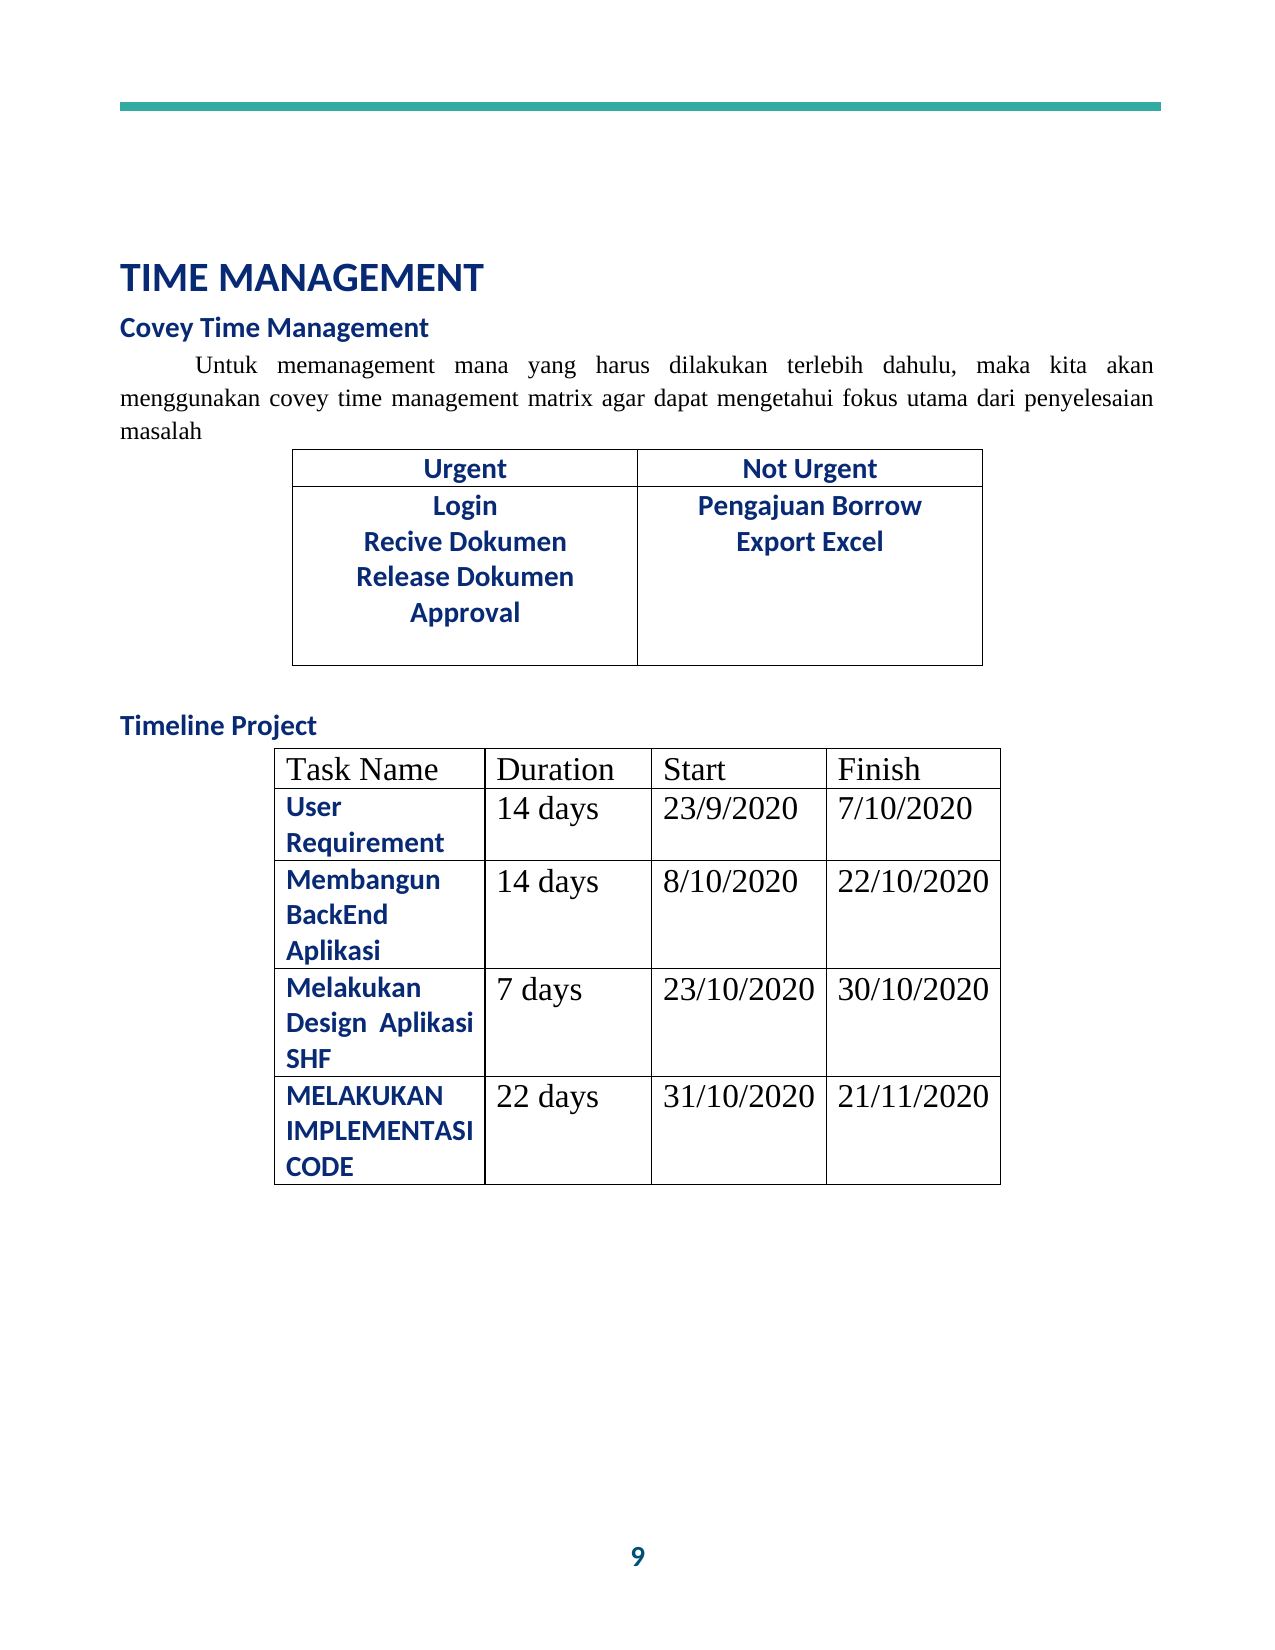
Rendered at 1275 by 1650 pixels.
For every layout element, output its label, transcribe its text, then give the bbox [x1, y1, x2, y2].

table_cell Membangun BackEnd Aplikasi [275, 861, 484, 968]
table_header Start [652, 749, 826, 787]
text Untuk memanagement mana yang harus dilakukan terlebih dahulu, maka kita akan menggunakan covey time management matrix agar dapat mengetahui fokus utama dari penyelesaian masalah [120, 350, 1155, 445]
table_header Task Name [275, 749, 484, 787]
table_header Urgent [293, 450, 637, 486]
table_cell User Requirement [275, 789, 484, 860]
table_cell 22 days [486, 1077, 651, 1183]
table_cell Melakukan Design Aplikasi SHF [275, 969, 484, 1076]
table_cell 7/10/2020 [827, 789, 1000, 860]
table_cell Pengajuan Borrow Export Excel [638, 487, 982, 665]
table_header Finish [827, 749, 1000, 787]
table_cell 21/11/2020 [827, 1077, 1000, 1183]
text Covey Time Management [120, 309, 1155, 345]
table_cell 14 days [486, 861, 651, 968]
table_cell 14 days [486, 789, 651, 860]
table_header Not Urgent [638, 450, 982, 486]
table_cell 7 days [486, 969, 651, 1076]
table_cell 23/9/2020 [652, 789, 826, 860]
table_cell 30/10/2020 [827, 969, 1000, 1076]
table_cell 8/10/2020 [652, 861, 826, 968]
table_cell 23/10/2020 [652, 969, 826, 1076]
table_cell Login Recive Dokumen Release Dokumen Approval [293, 487, 637, 665]
text TIME MANAGEMENT [120, 251, 1155, 302]
text Timeline Project [120, 707, 1155, 743]
table_header Duration [486, 749, 651, 787]
table_cell MELAKUKAN IMPLEMENTASI CODE [275, 1077, 484, 1183]
table_cell 31/10/2020 [652, 1077, 826, 1183]
table_cell 22/10/2020 [827, 861, 1000, 968]
